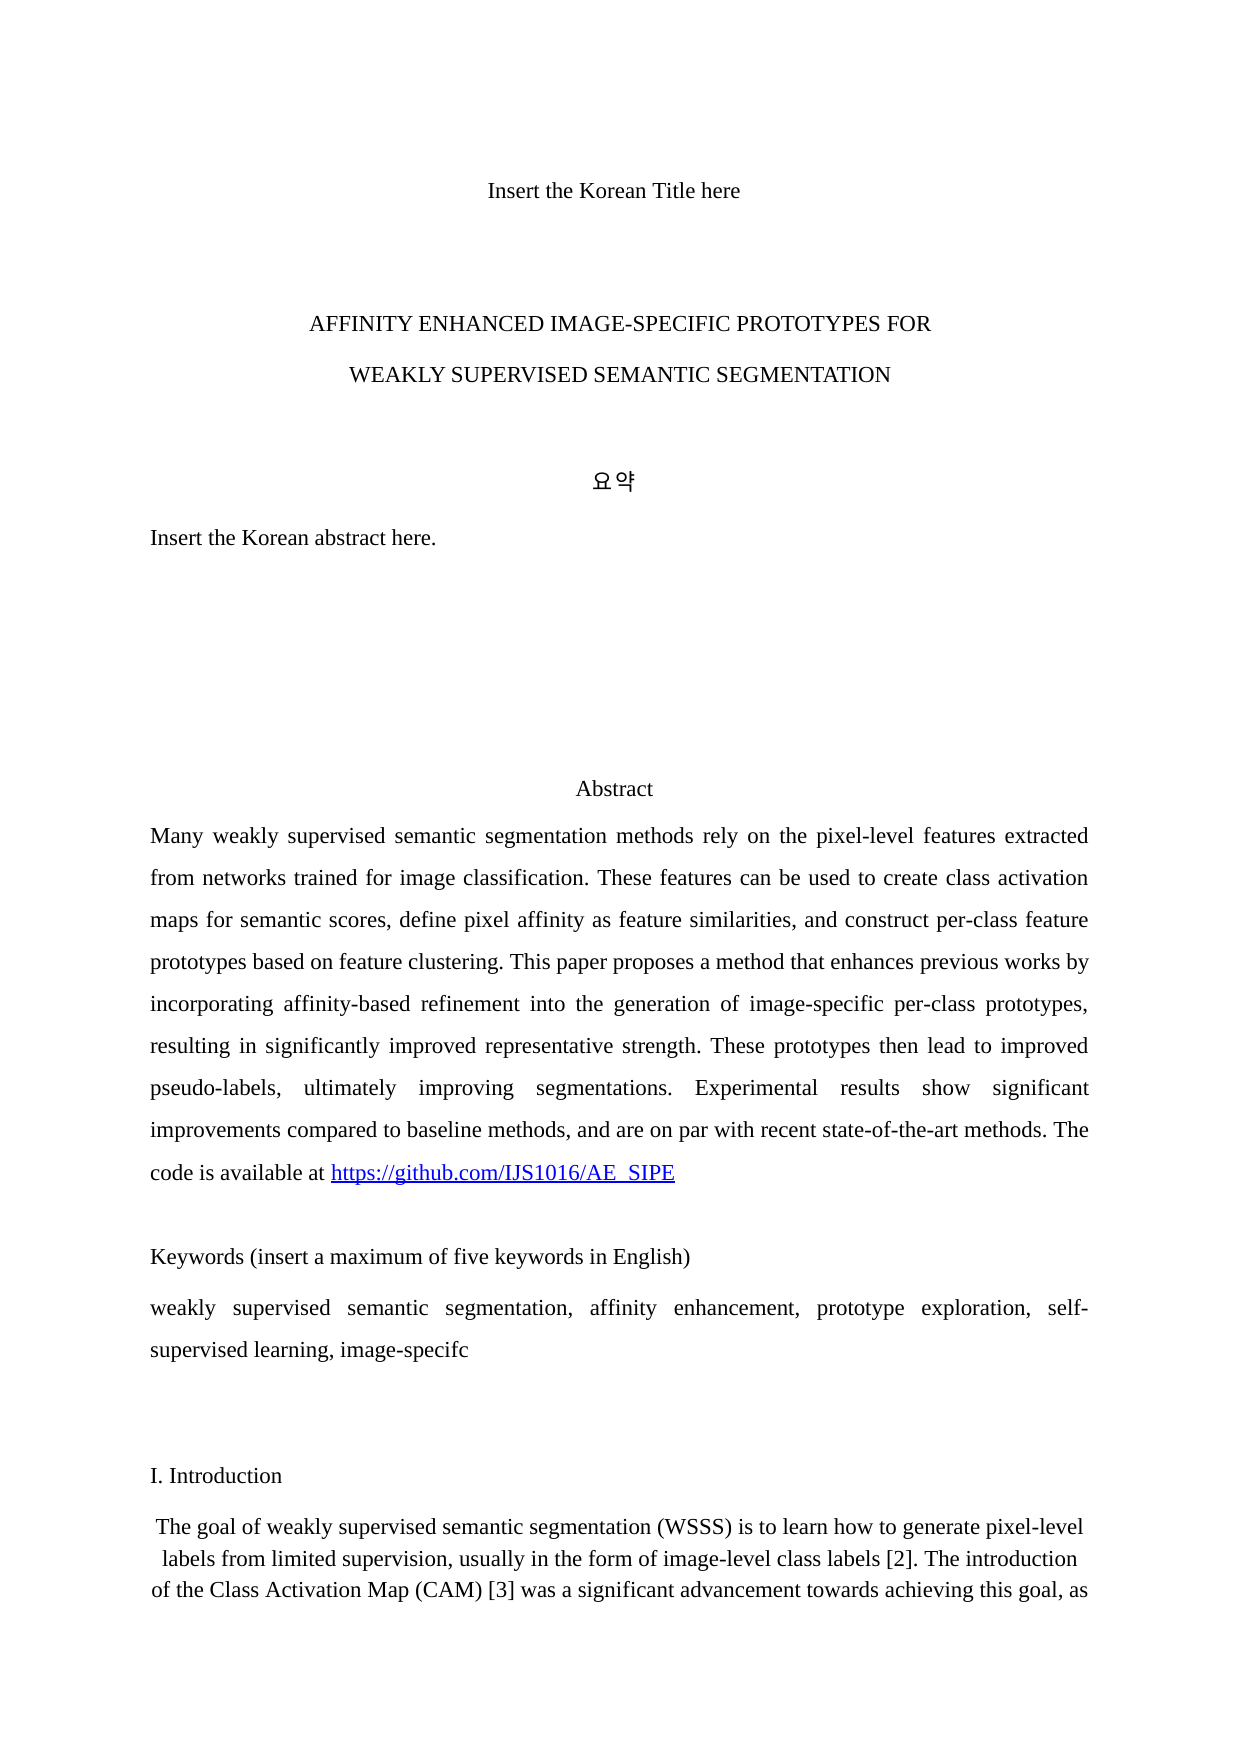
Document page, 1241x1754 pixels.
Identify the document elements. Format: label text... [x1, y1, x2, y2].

text weakly supervised semantic segmentation, affinity enhancement, prototype exploration, self-supervised learning, image-specifc [150, 1294, 1090, 1362]
text Many weakly supervised semantic segmentation methods rely on the pixel-level features extracted from networks trained for image classification. These features can be used to create class activation maps for semantic scores, define pixel affinity as feature similarities, and construct per-class feature prototypes based on feature clustering. This paper proposes a method that enhances previous works by [150, 822, 1090, 974]
text AFFINITY ENHANCED IMAGE-SPECIFIC PROTOTYPES FOR [150, 310, 1090, 337]
text Abstract [150, 775, 1078, 801]
text Insert the Korean Title here [150, 177, 1078, 203]
text Insert the Korean abstract here. [150, 524, 1090, 550]
text incorporating affinity-based refinement into the generation of image-specific per-class prototypes, resulting in significantly improved representative strength. These prototypes then lead to improved pseudo-labels, ultimately improving segmentations. Experimental results show significant improvements compared to baseline methods, and are on par with recent state-of-the-art methods. The code is available at https://github.com/IJS1016/AE_SIPE [150, 990, 1090, 1185]
text 요 약 [150, 463, 1078, 497]
text Keywords (insert a maximum of five keywords in English) [150, 1243, 1090, 1269]
text I. Introduction [150, 1462, 1090, 1488]
text WEAKLY SUPERVISED SEMANTIC SEGMENTATION [150, 361, 1090, 388]
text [150, 1513, 1090, 1603]
